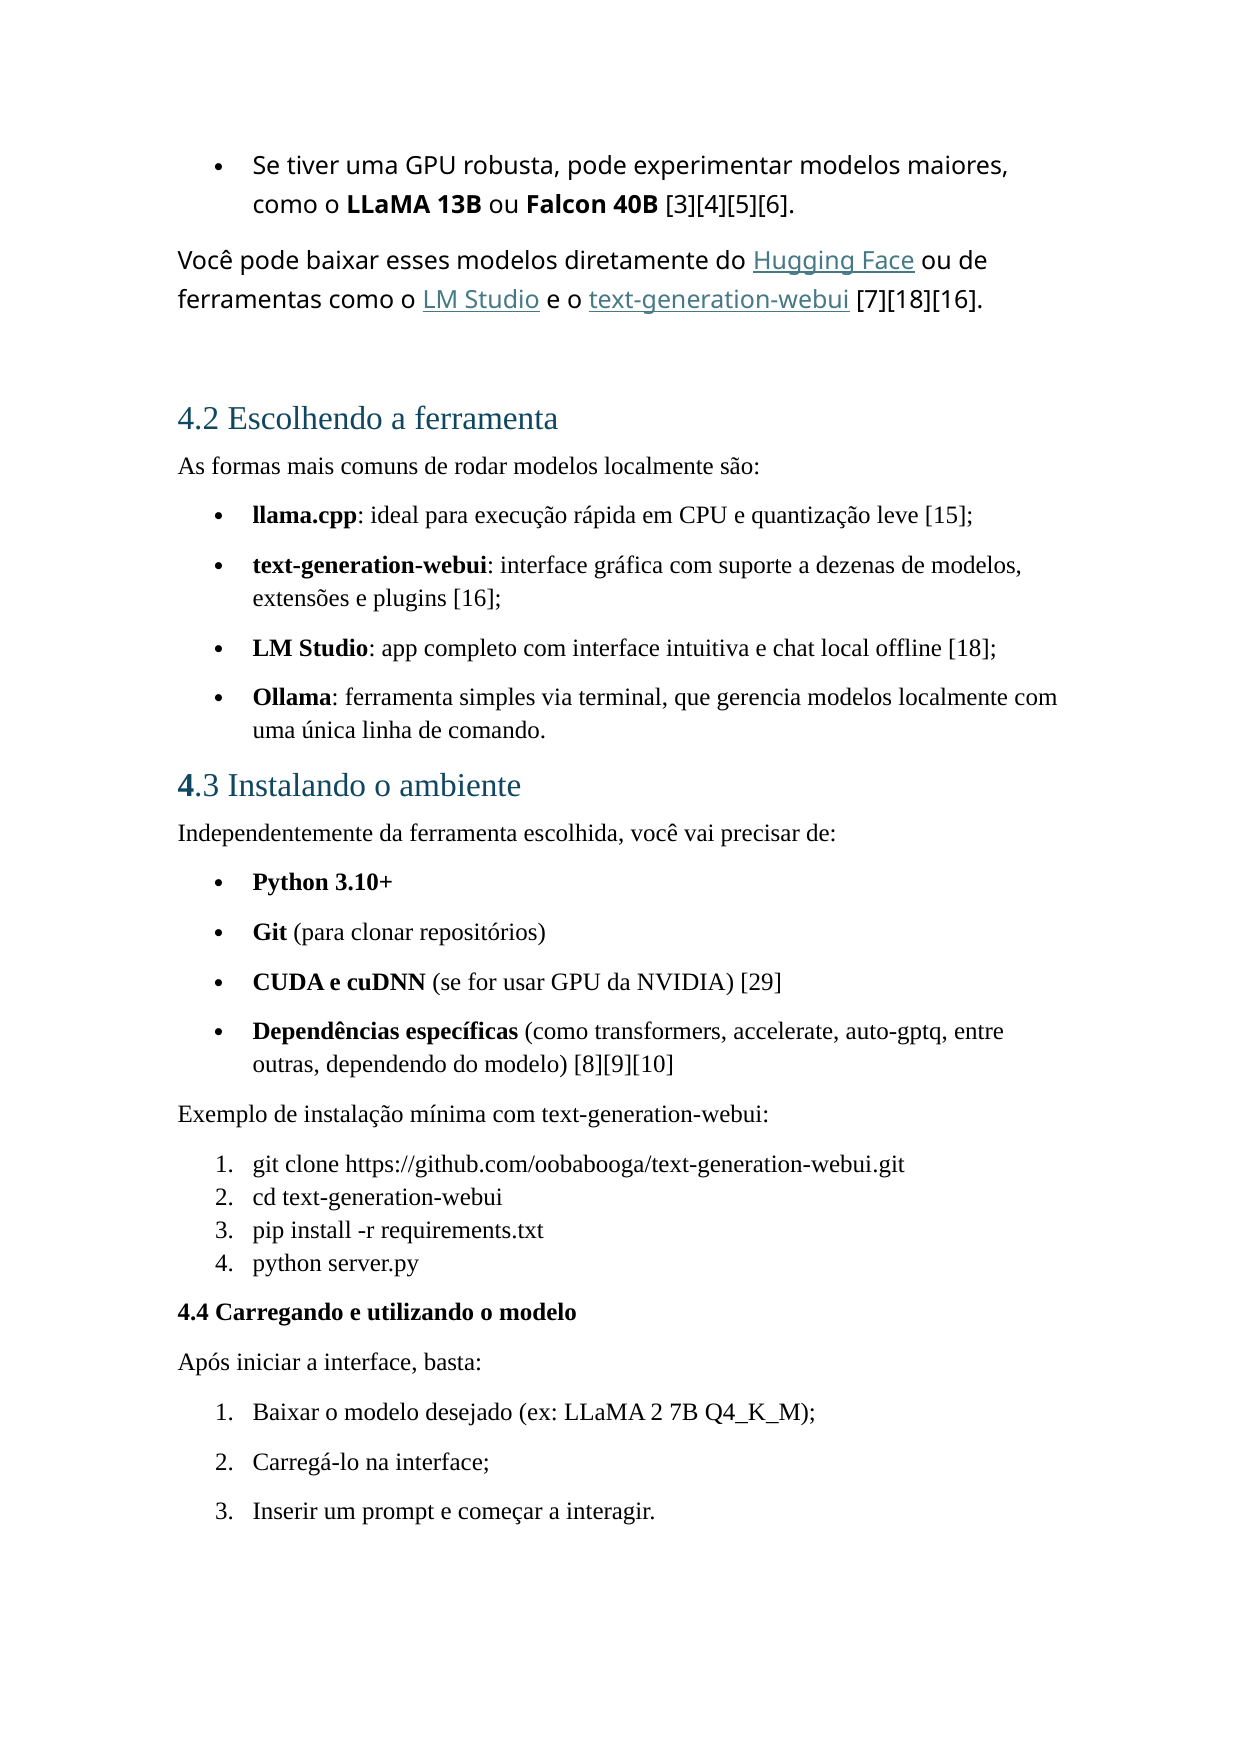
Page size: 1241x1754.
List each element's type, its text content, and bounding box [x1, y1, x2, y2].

list python server.py [215, 1248, 1063, 1277]
list git clone https://github.com/oobabooga/text-generation-webui.git [215, 1149, 1063, 1177]
list pip install -r requirements.txt [215, 1215, 1063, 1243]
text 4.4 Carregando e utilizando o modelo [177, 1297, 1063, 1326]
list cd text-generation-webui [215, 1182, 1063, 1211]
text Você pode baixar esses modelos diretamente do Hugging Face ou de ferramentas como o LM Studio e o text-generation-webui [7][18][16]. [177, 243, 1063, 316]
list Se tiver uma GPU robusta, pode experimentar modelos maiores, como o LLaMA 13B ou Falcon 40B [3][4][5][6]. [215, 148, 1063, 221]
list Git (para clonar repositórios) [215, 917, 1063, 946]
list Carregá-lo na interface; [215, 1447, 1063, 1475]
list CUDA e cuDNN (se for usar GPU da NVIDIA) [29] [215, 967, 1063, 995]
text Exemplo de instalação mínima com text-generation-webui: [177, 1099, 1063, 1128]
list Ollama: ferramenta simples via terminal, que gerencia modelos localmente com uma única linha de comando. [215, 682, 1063, 744]
list llama.cpp: ideal para execução rápida em CPU e quantização leve [15]; [215, 500, 1063, 529]
text As formas mais comuns de rodar modelos localmente são: [177, 451, 1063, 479]
list Baixar o modelo desejado (ex: LLaMA 2 7B Q4_K_M); [215, 1397, 1063, 1426]
subtitle 4.3 Instalando o ambiente [177, 765, 1063, 803]
list Inserir um prompt e começar a interagir. [215, 1496, 1063, 1525]
list LM Studio: app completo com interface intuitiva e chat local offline [18]; [215, 633, 1063, 662]
list Dependências específicas (como transformers, accelerate, auto-gptq, entre outras, dependendo do modelo) [8][9][10] [215, 1016, 1063, 1078]
subtitle 4.2 Escolhendo a ferramenta [177, 398, 1063, 437]
list Python 3.10+ [215, 867, 1063, 896]
text Após iniciar a interface, basta: [177, 1347, 1063, 1376]
list text-generation-webui: interface gráfica com suporte a dezenas de modelos, extensões e plugins [16]; [215, 550, 1063, 612]
text Independentemente da ferramenta escolhida, você vai precisar de: [177, 818, 1063, 846]
